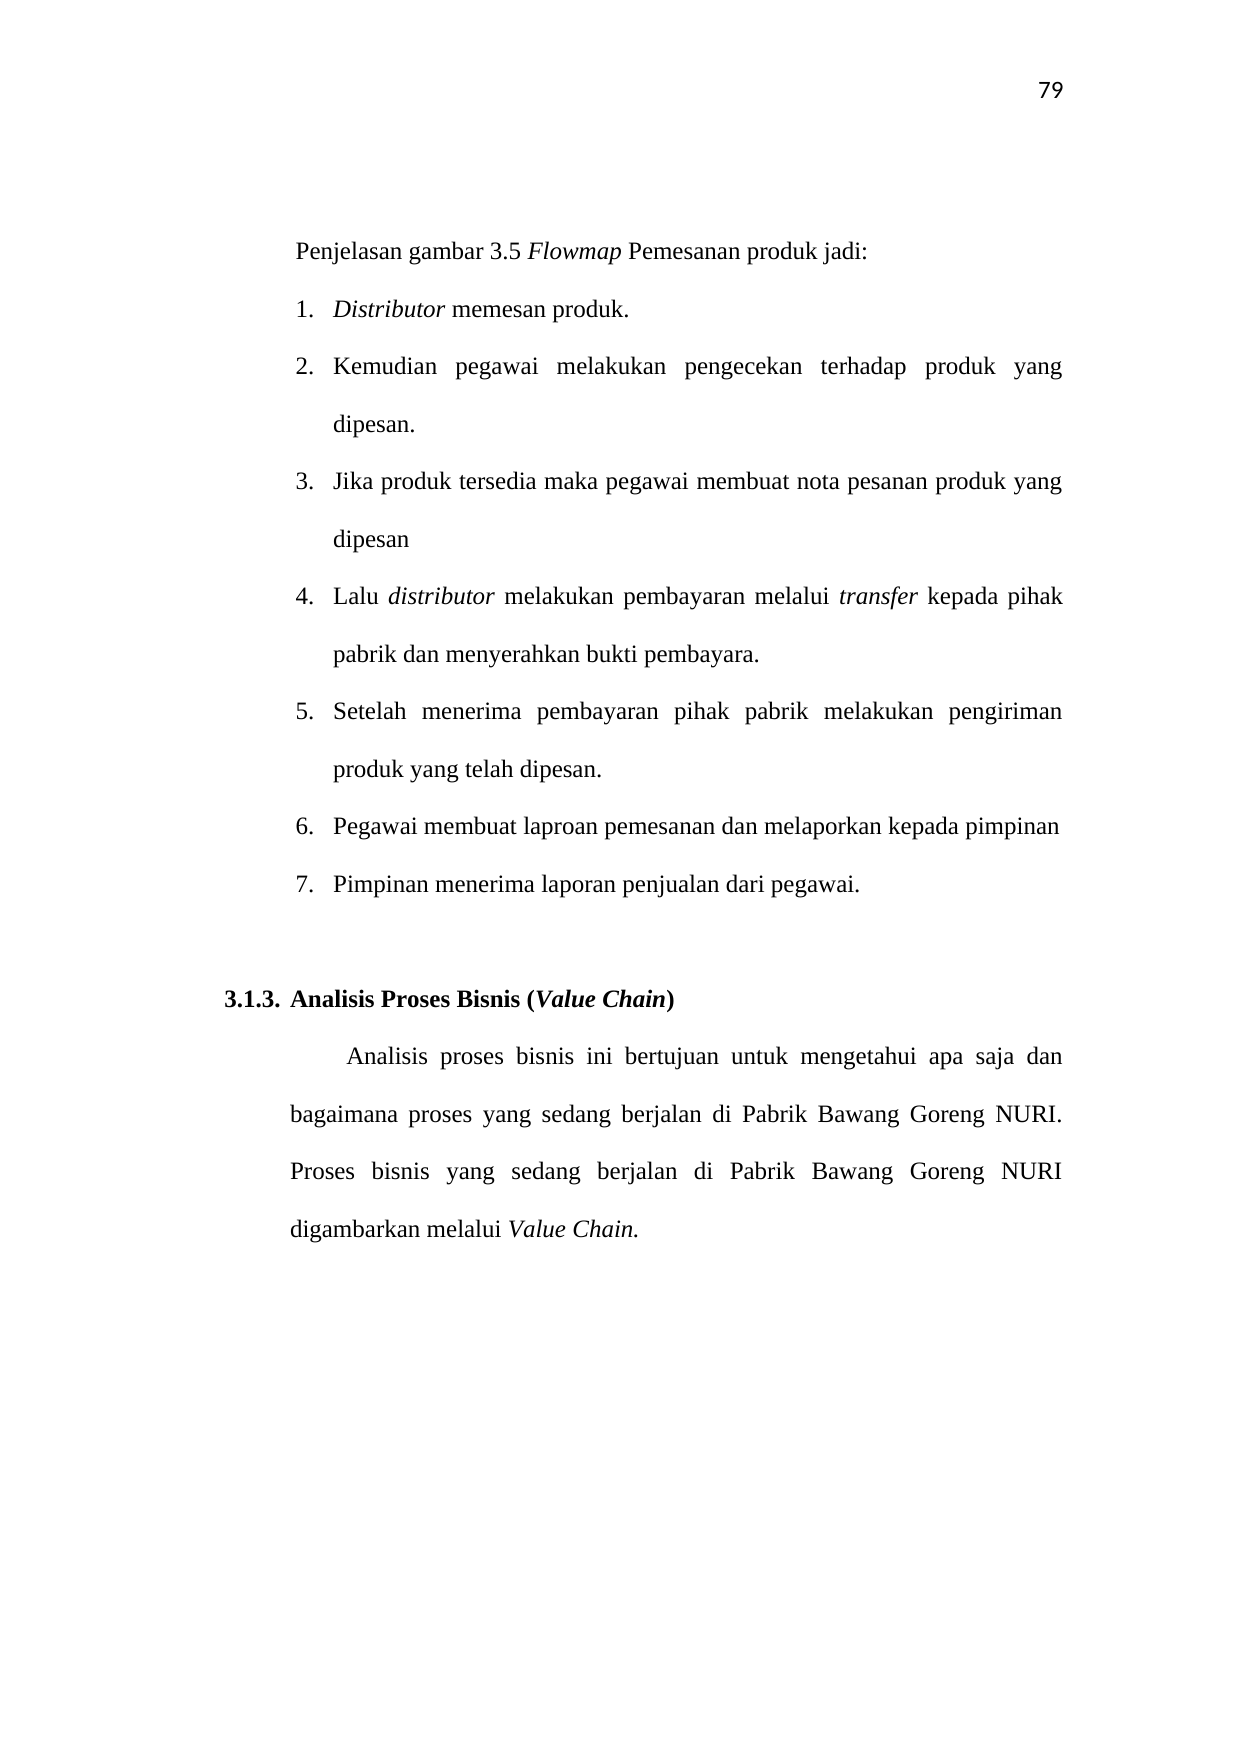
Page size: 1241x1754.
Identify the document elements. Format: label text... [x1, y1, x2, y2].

list Analisis Proses Bisnis (Value Chain) [224, 984, 1063, 1012]
list Lalu distributor melakukan pembayaran melalui transfer kepada pihak pabrik dan menyerahkan bukti pembayara. [295, 581, 1063, 667]
list Distributor memesan produk. [295, 294, 1063, 322]
list Penjelasan gambar 3.5 Flowmap Pemesanan produk jadi: [295, 236, 1063, 265]
list Pimpinan menerima laporan penjualan dari pegawai. [295, 869, 1063, 897]
list Jika produk tersedia maka pegawai membuat nota pesanan produk yang dipesan [295, 466, 1063, 552]
list Analisis proses bisnis ini bertujuan untuk mengetahui apa saja dan bagaimana proses yang sedang berjalan di Pabrik Bawang Goreng NURI. Proses bisnis yang sedang berjalan di Pabrik Bawang Goreng NURI digambarkan melalui Value Chain. [290, 1041, 1063, 1242]
list Setelah menerima pembayaran pihak pabrik melakukan pengiriman produk yang telah dipesan. [295, 696, 1063, 782]
list Kemudian pegawai melakukan pengecekan terhadap produk yang dipesan. [295, 351, 1063, 437]
list Pegawai membuat laproan pemesanan dan melaporkan kepada pimpinan [295, 811, 1063, 840]
